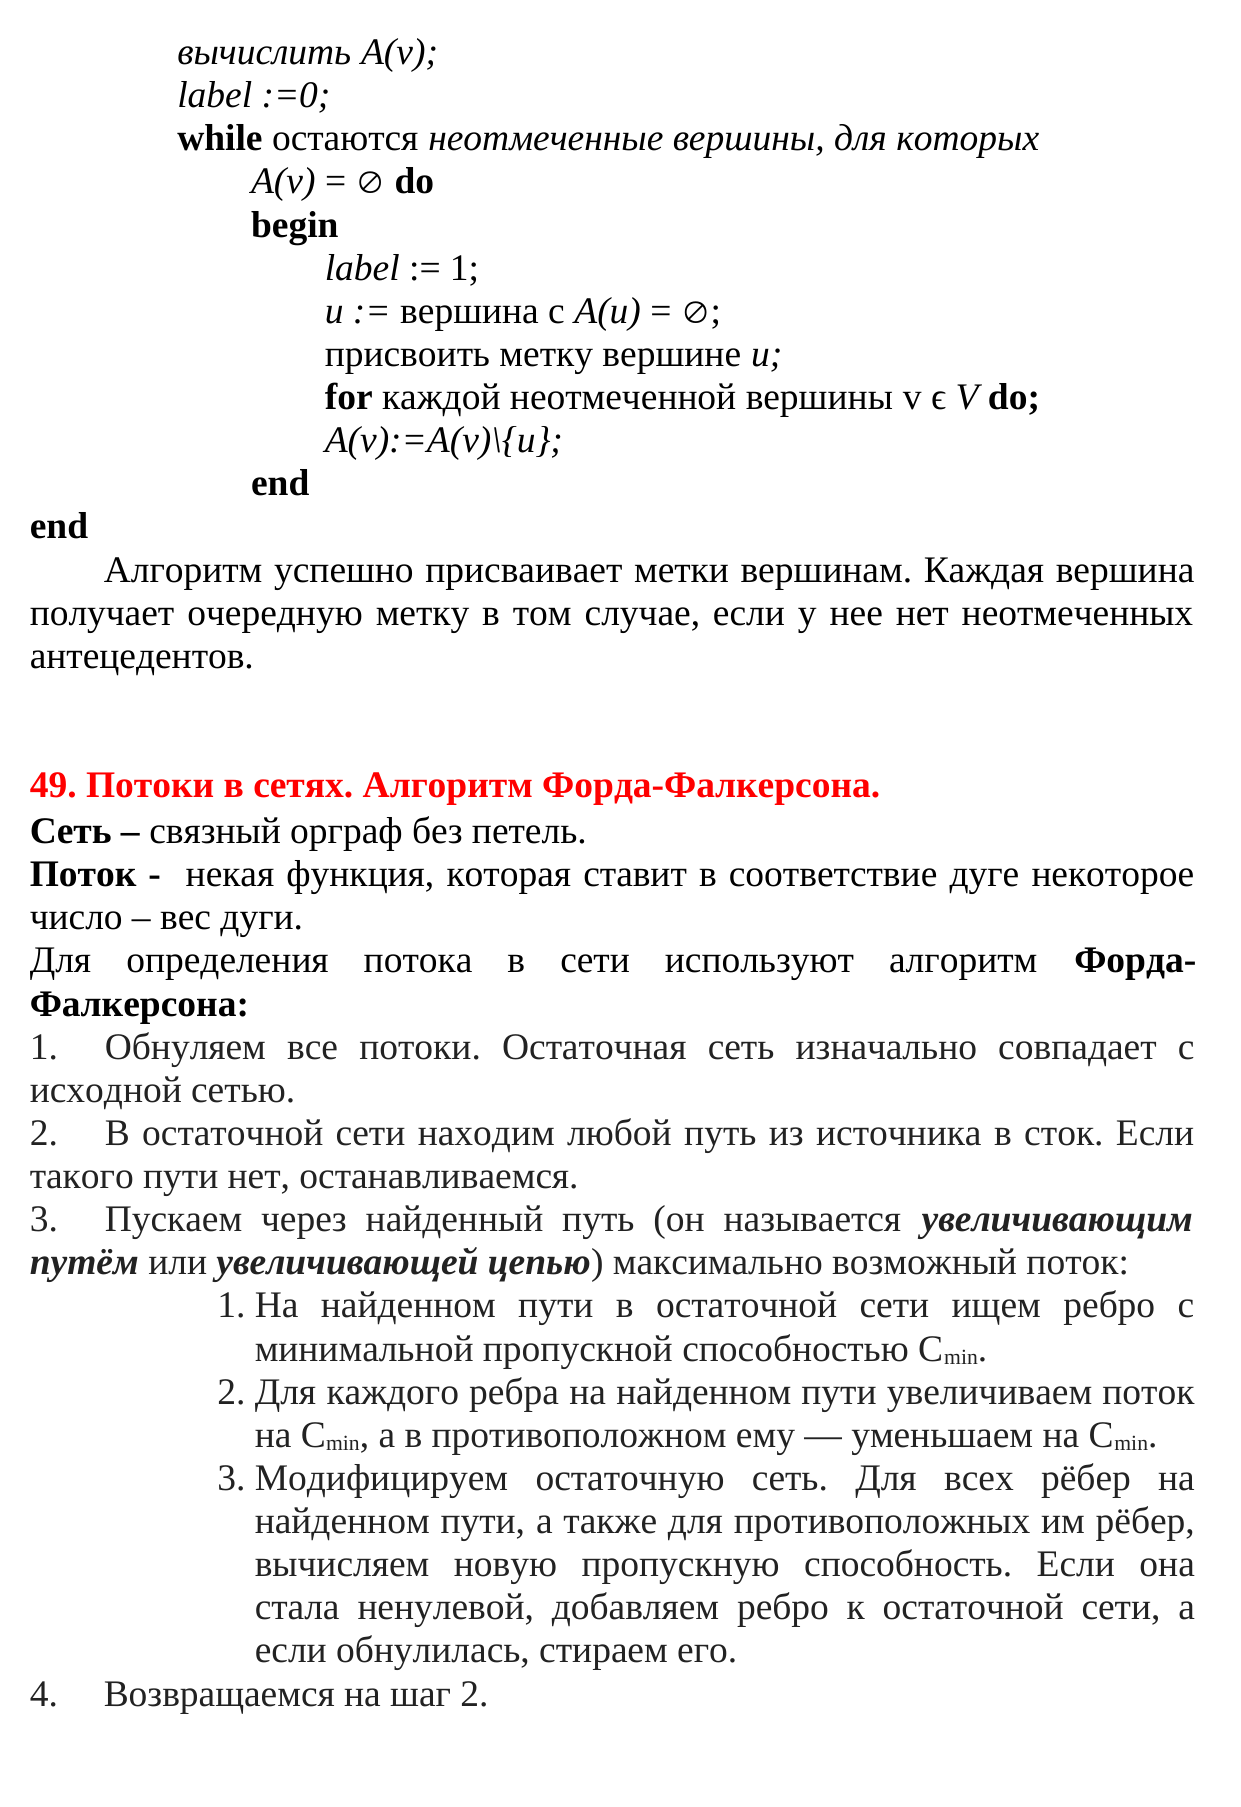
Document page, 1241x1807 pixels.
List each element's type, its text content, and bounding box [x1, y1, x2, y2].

list На найденном пути в остаточной сети ищем ребро с минимальной пропускной способностью Сmin. [217, 1283, 1196, 1369]
text A(v) = do [177, 159, 1196, 202]
text for каждой неотмеченной вершины v ϵ V do; [251, 374, 1196, 418]
text end [177, 461, 1196, 504]
list Пускаем через найденный путь (он называется увеличивающим путём или увеличивающей цепью) максимально возможный поток: [29, 1197, 1196, 1283]
list Обнуляем все потоки. Остаточная сеть изначально совпадает с исходной сетью. [29, 1024, 1196, 1110]
text вычислить A(v); [103, 29, 1196, 73]
text Алгоритм успешно присваивает метки вершинам. Каждая вершина получает очередную метку в том случае, если у нее нет неотмеченных антецедентов. [29, 547, 1196, 676]
list Модифицируем остаточную сеть. Для всех рёбер на найденном пути, а также для противоположных им рёбер, вычисляем новую пропускную способность. Если она стала ненулевой, добавляем ребро к остаточной сети, а если обнулилась, стираем его. [217, 1455, 1196, 1671]
text 49. Потоки в сетях. Алгоритм Форда-Фалкерсона. [29, 763, 1196, 806]
list В остаточной сети находим любой путь из источника в сток. Если такого пути нет, останавливаемся. [29, 1110, 1196, 1197]
text и := вершина с А(и) = ; [251, 288, 1196, 331]
text Для определения потока в сети используют алгоритм Форда-Фалкерсона: [29, 938, 1196, 1024]
text Поток - некая функция, которая ставит в соответствие дуге некоторое число – вес дуги. [29, 852, 1196, 938]
text присвоить метку вершине и; [251, 331, 1196, 374]
list Для каждого ребра на найденном пути увеличиваем поток на Сmin, а в противоположном ему — уменьшаем на Сmin. [217, 1369, 1196, 1455]
text Сеть – связный орграф без петель. [29, 808, 1196, 852]
list Возвращаемся на шаг 2. [29, 1671, 1196, 1714]
text begin [177, 202, 1196, 245]
text label := 1; [251, 245, 1196, 288]
text end [29, 504, 1196, 547]
text A(v):=A(v)\{u}; [251, 418, 1196, 461]
text label :=0; [103, 73, 1196, 116]
text while ocтaютcя неотмеченные вершины, для которых [103, 116, 1196, 159]
